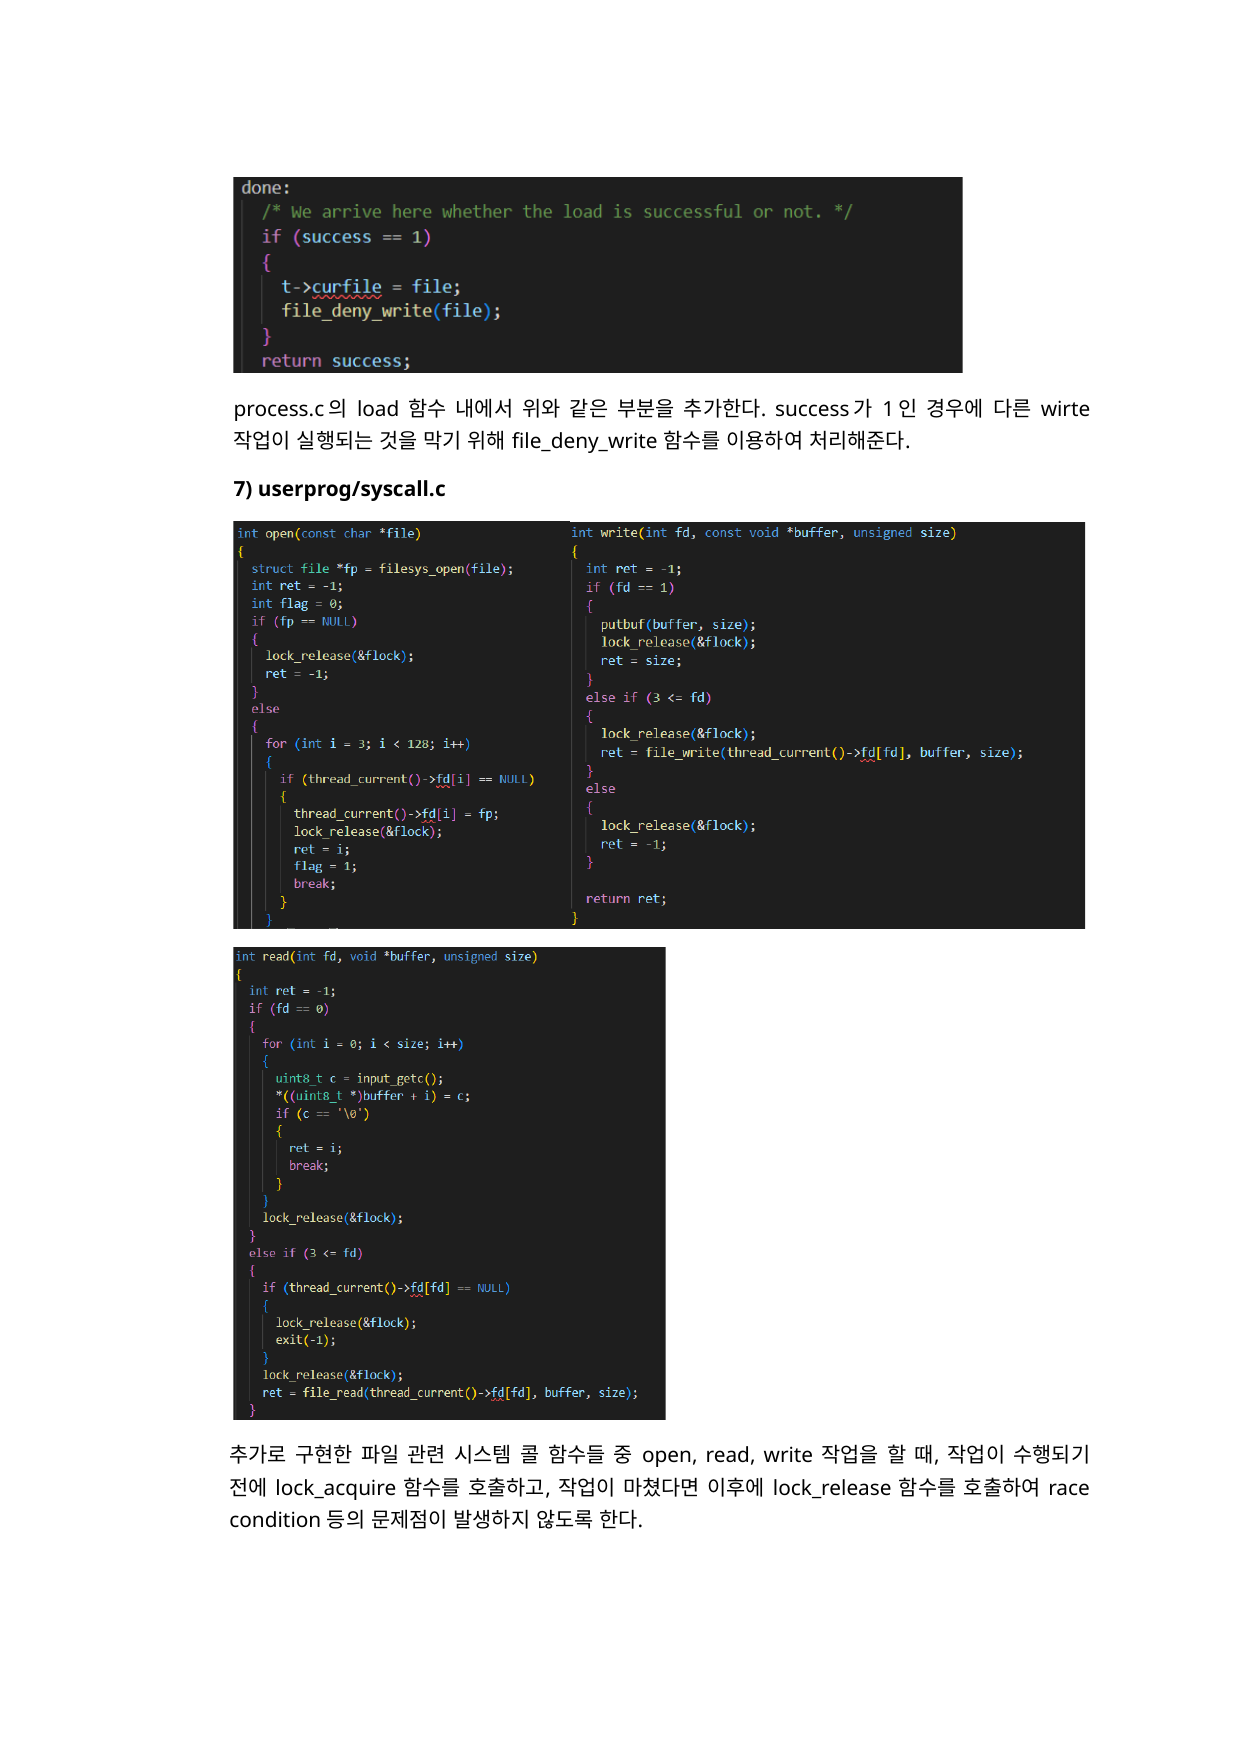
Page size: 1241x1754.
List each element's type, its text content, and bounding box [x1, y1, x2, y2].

picture [233, 947, 666, 1420]
picture [233, 177, 963, 373]
text process.c의 load 함수 내에서 위와 같은 부분을 추가한다. success가 1인 경우에 다른 wirte 작업이 실행되는 것을 막기 위해 file_deny_write 함수를 이용하여 처리해준다. [233, 392, 1090, 455]
list 추가로 구현한 파일 관련 시스템 콜 함수들 중 open, read, write 작업을 할 때, 작업이 수행되기 전에 lock_acquire 함수를 호출하고, 작업이 마쳤다면 이후에 lock_release 함수를 호출하여 race condition 등의 문제점이 발생하지 않도록 한다. [229, 1438, 1090, 1534]
text 7) userprog/syscall.c [233, 474, 1090, 502]
picture [233, 521, 1085, 929]
